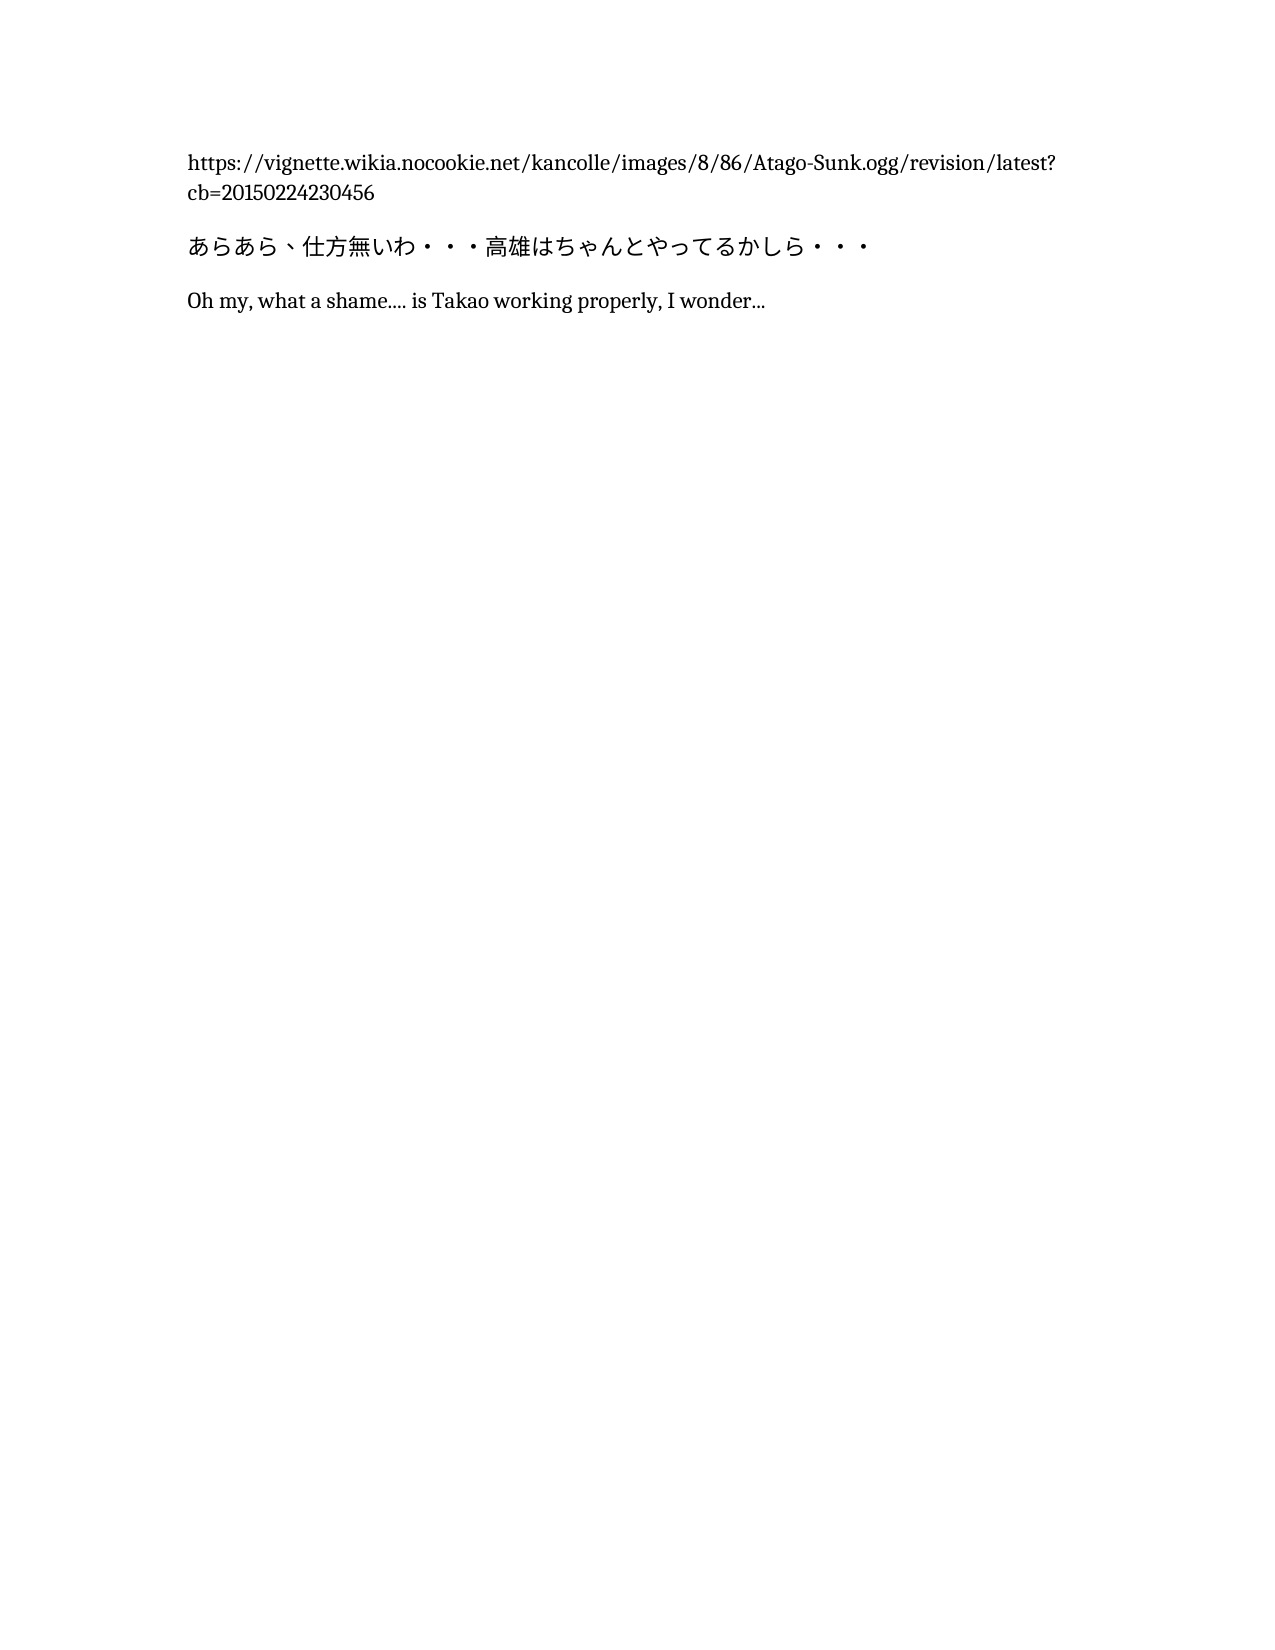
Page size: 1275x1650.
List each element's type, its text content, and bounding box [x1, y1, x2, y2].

text あらあら、仕方無いわ・・・高雄はちゃんとやってるかしら・・・ [187, 231, 1087, 262]
text https://vignette.wikia.nocookie.net/kancolle/images/8/86/Atago-Sunk.ogg/revision/latest?cb=20150224230456 [187, 150, 1087, 207]
text Oh my, what a shame.... is Takao working properly, I wonder... [187, 288, 1087, 314]
